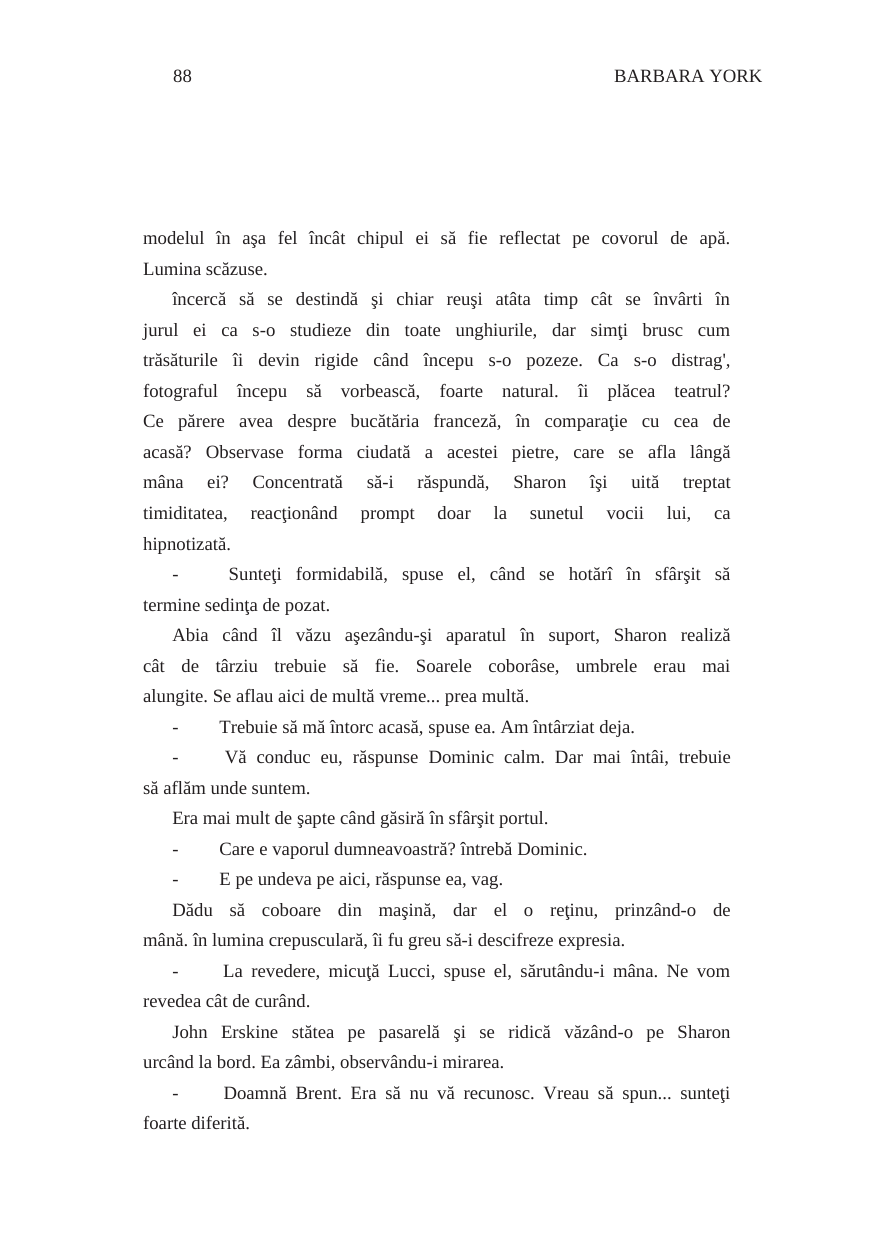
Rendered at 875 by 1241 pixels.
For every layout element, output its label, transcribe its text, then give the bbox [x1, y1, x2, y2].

text Abia când îl văzu aşezându-şi aparatul în suport, Sharon realiză cât de târziu trebuie să fie. Soarele coborâse, umbrele erau mai alungite. Se aflau aici de multă vreme... prea multă. [143, 617, 732, 709]
text încercă să se destindă şi chiar reuşi atâta timp cât se învârti în jurul ei ca s-o studieze din toate unghiurile, dar simţi brusc cum trăsăturile îi devin rigide când începu s-o pozeze. Ca s-o distrag', fotograful începu să vorbească, foarte natural. îi plăcea teatrul? Ce părere avea despre bucătăria franceză, în comparaţie cu cea de acasă? Observase forma ciudată a acestei pietre, care se afla lângă mâna ei? Concentrată să-i răspundă, Sharon îşi uită treptat timiditatea, reacţionând prompt doar la sunetul vocii lui, ca hipnotizată. [143, 281, 732, 556]
text modelul în aşa fel încât chipul ei să fie reflectat pe covorul de apă. Lumina scăzuse. [143, 220, 732, 281]
list Trebuie să mă întorc acasă, spuse ea. Am întârziat deja. [143, 709, 734, 739]
text Dădu să coboare din maşină, dar el o reţinu, prinzând-o de mână. în lumina crepusculară, îi fu greu să-i descifreze expresia. [143, 892, 732, 953]
list E pe undeva pe aici, răspunse ea, vag. [143, 861, 734, 892]
list Care e vaporul dumneavoastră? întrebă Dominic. [143, 831, 734, 861]
text John Erskine stătea pe pasarelă şi se ridică văzând-o pe Sharon urcând la bord. Ea zâmbi, observându-i mirarea. [143, 1014, 732, 1075]
list Doamnă Brent. Era să nu vă recunosc. Vreau să spun... sunteţi foarte diferită. [143, 1075, 732, 1136]
list La revedere, micuţă Lucci, spuse el, sărutându-i mâna. Ne vom revedea cât de curând. [143, 953, 732, 1014]
list Sunteţi formidabilă, spuse el, când se hotărî în sfârşit să termine sedinţa de pozat. [143, 556, 732, 617]
text Era mai mult de şapte când găsiră în sfârşit portul. [143, 800, 734, 831]
list Vă conduc eu, răspunse Dominic calm. Dar mai întâi, trebuie să aflăm unde suntem. [143, 739, 732, 800]
